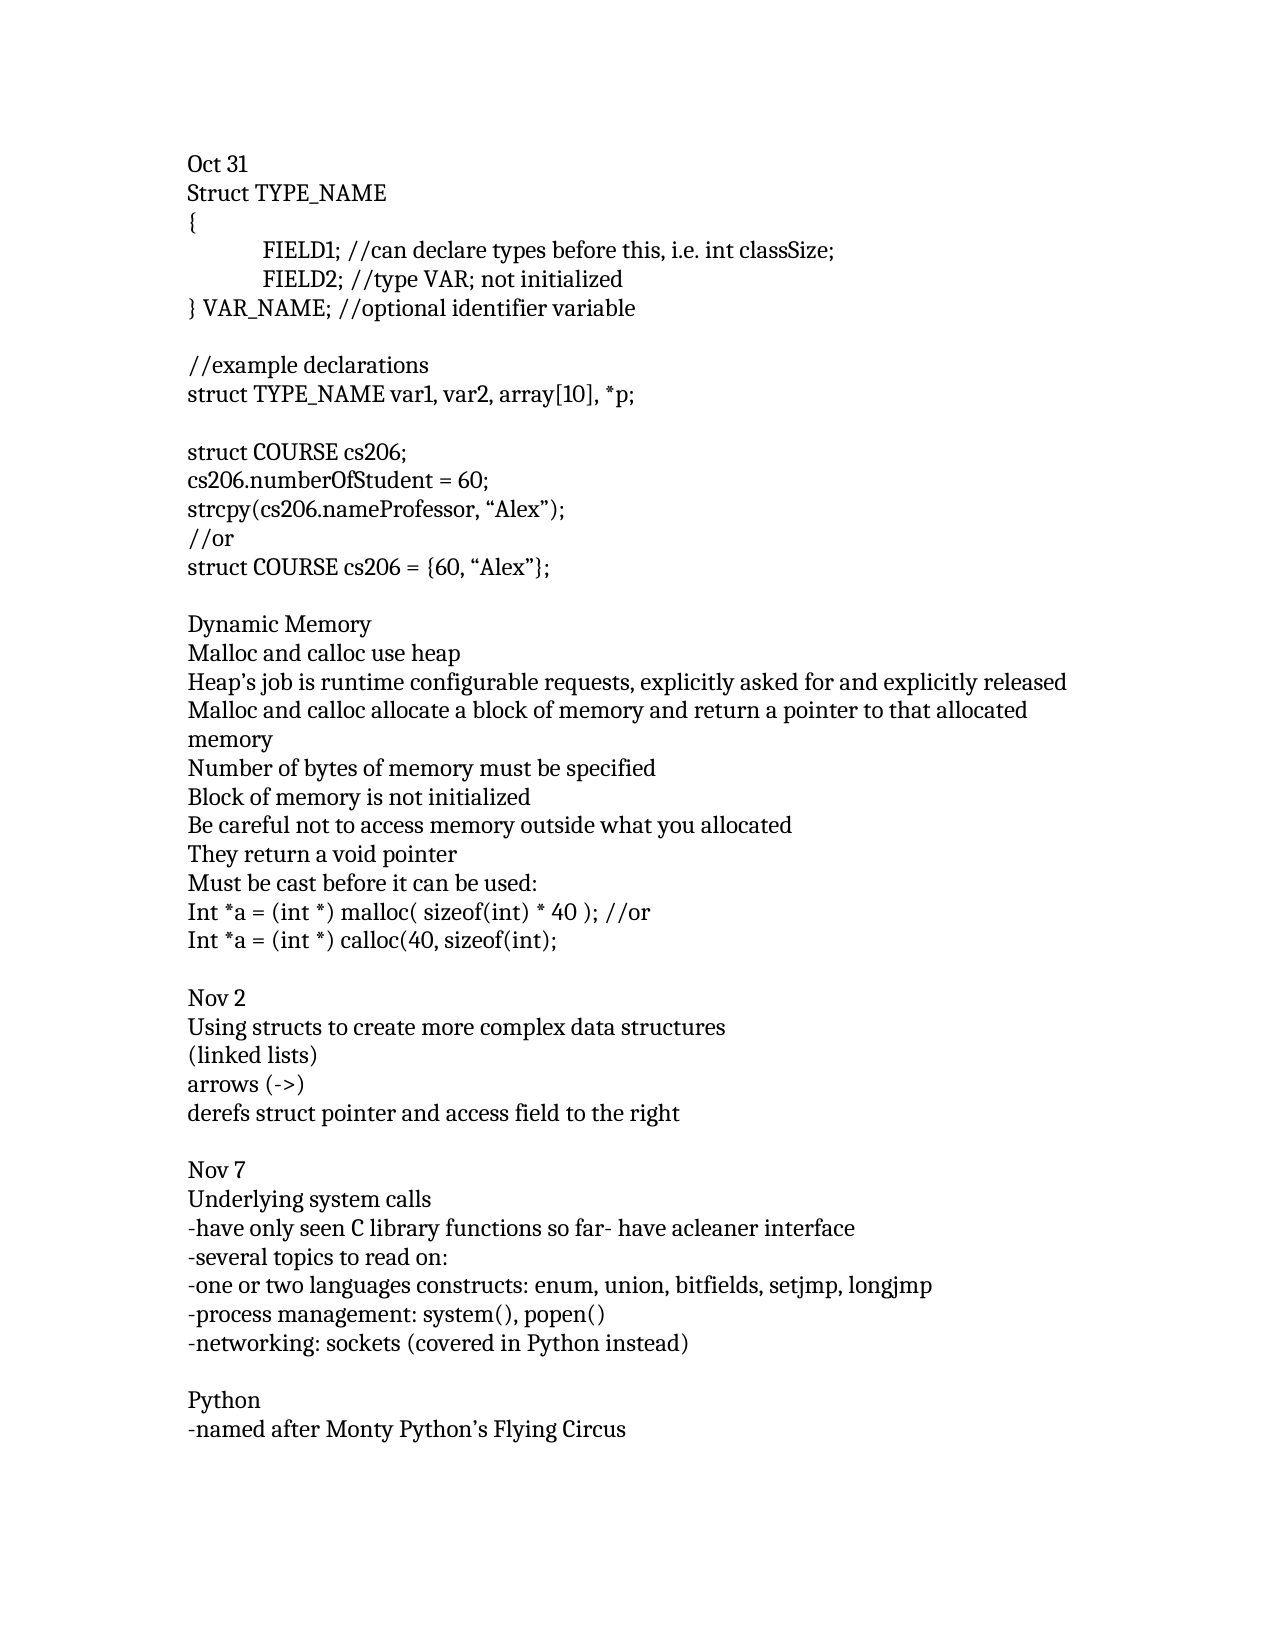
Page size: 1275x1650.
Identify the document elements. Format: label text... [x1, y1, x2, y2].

text struct COURSE cs206; [187, 437, 1087, 466]
text -have only seen C library functions so far- have acleaner interface [187, 1214, 1087, 1242]
text arrows (->) [187, 1070, 1087, 1099]
text Oct 31 [187, 150, 1087, 179]
text They return a void pointer [187, 840, 1087, 869]
text strcpy(cs206.nameProfessor, “Alex”); [187, 495, 1087, 524]
text -networking: sockets (covered in Python instead) [187, 1329, 1087, 1357]
text Nov 2 [187, 984, 1087, 1012]
text Python [187, 1386, 1087, 1415]
text Number of bytes of memory must be specified [187, 754, 1087, 782]
text Int *a = (int *) calloc(40, sizeof(int); [187, 926, 1087, 955]
text } VAR_NAME; //optional identifier variable [187, 294, 1087, 322]
text Struct TYPE_NAME [187, 179, 1087, 207]
text -process management: system(), popen() [187, 1300, 1087, 1329]
text { [187, 207, 1087, 236]
text -named after Monty Python’s Flying Circus [187, 1415, 1087, 1444]
text //example declarations [187, 351, 1087, 380]
text Heap’s job is runtime configurable requests, explicitly asked for and explicitly released [187, 667, 1087, 696]
text (linked lists) [187, 1041, 1087, 1070]
text Int *a = (int *) malloc( sizeof(int) * 40 ); //or [187, 897, 1087, 926]
text -several topics to read on: [187, 1242, 1087, 1271]
text derefs struct pointer and access field to the right [187, 1099, 1087, 1127]
text Must be cast before it can be used: [187, 869, 1087, 897]
text Malloc and calloc use heap [187, 639, 1087, 667]
text Malloc and calloc allocate a block of memory and return a pointer to that allocated memory [187, 696, 1087, 754]
text Be careful not to access memory outside what you allocated [187, 811, 1087, 840]
text struct TYPE_NAME var1, var2, array[10], *p; [187, 380, 1087, 409]
text FIELD2; //type VAR; not initialized [187, 265, 1087, 294]
text cs206.numberOfStudent = 60; [187, 466, 1087, 495]
text //or [187, 524, 1087, 552]
text Nov 7 [187, 1156, 1087, 1185]
text -one or two languages constructs: enum, union, bitfields, setjmp, longjmp [187, 1271, 1087, 1300]
text Dynamic Memory [187, 610, 1087, 639]
text Block of memory is not initialized [187, 782, 1087, 811]
text Underlying system calls [187, 1185, 1087, 1214]
text struct COURSE cs206 = {60, “Alex”}; [187, 552, 1087, 581]
text FIELD1; //can declare types before this, i.e. int classSize; [187, 236, 1087, 265]
text Using structs to create more complex data structures [187, 1012, 1087, 1041]
